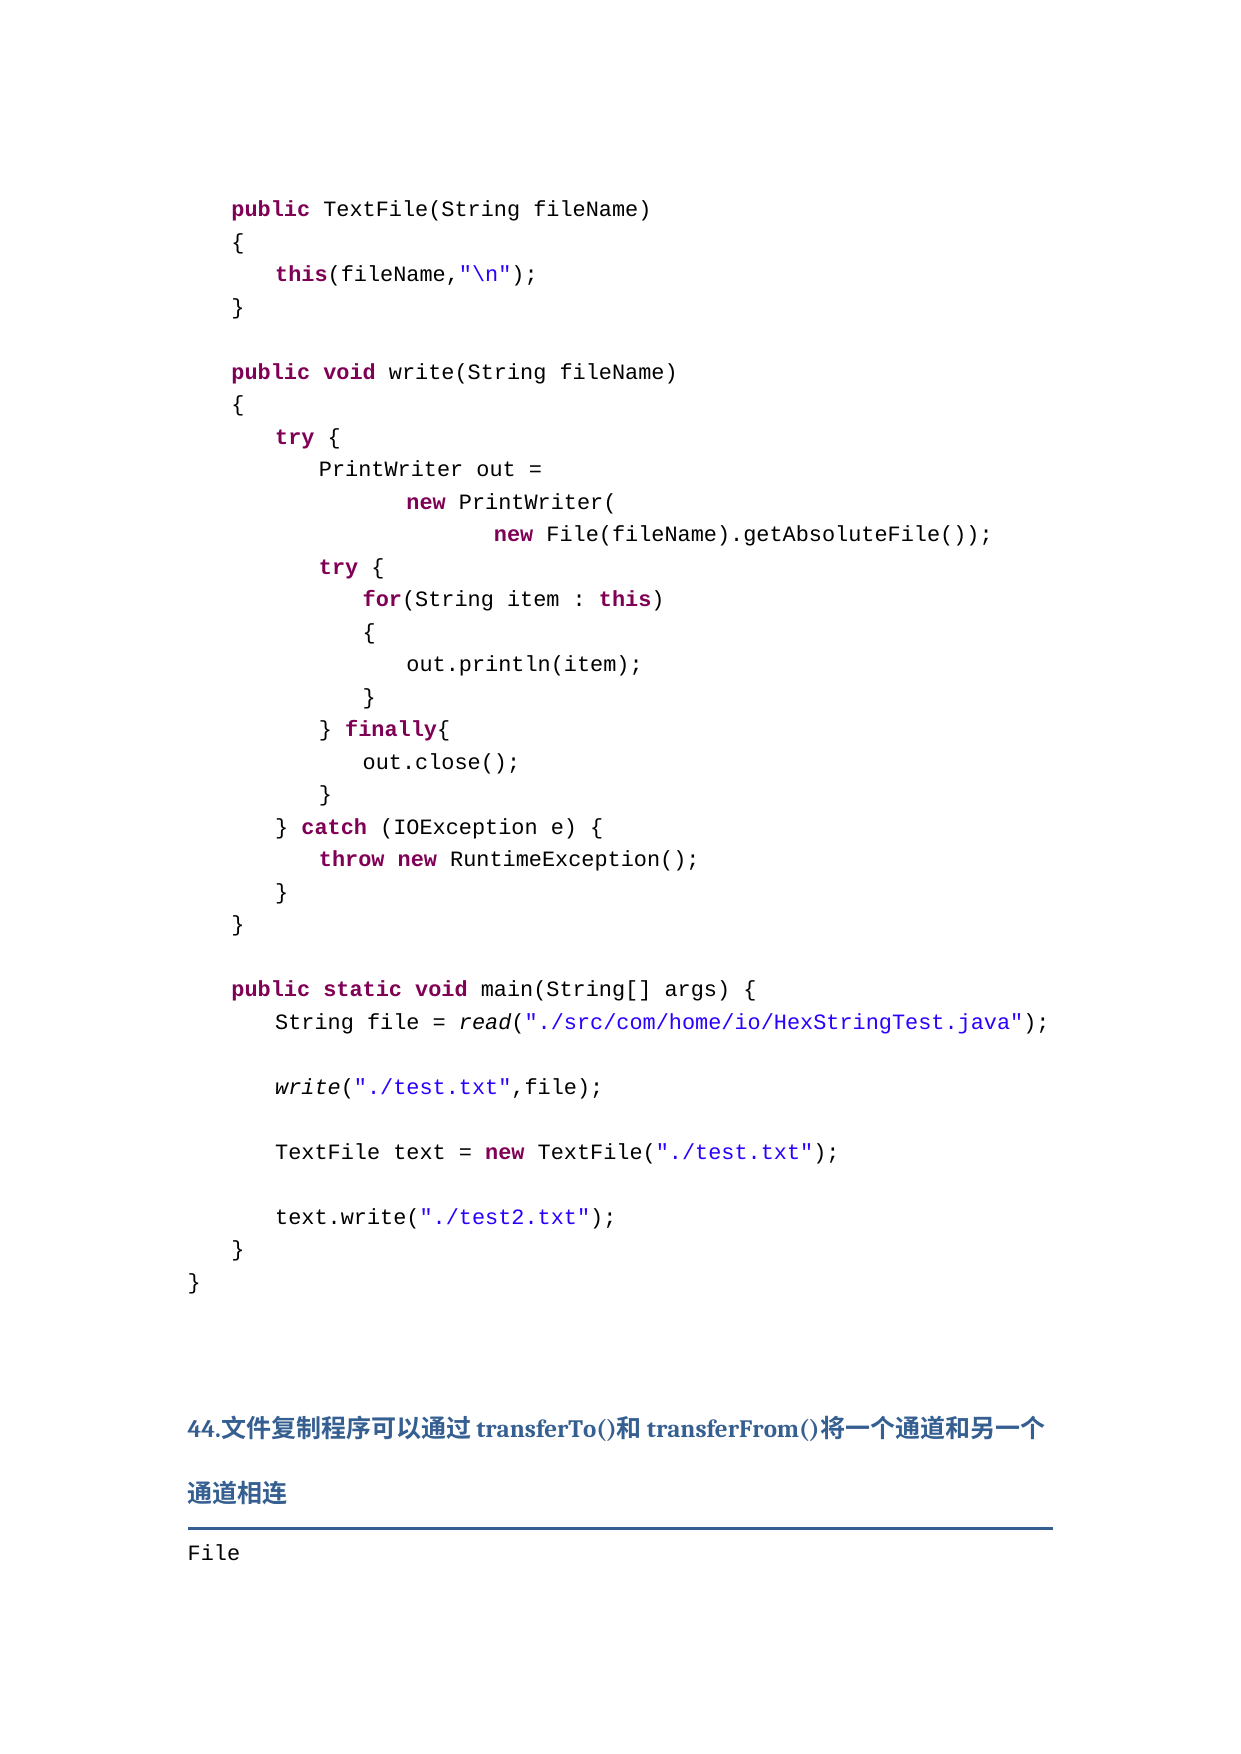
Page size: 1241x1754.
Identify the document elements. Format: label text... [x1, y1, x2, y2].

text public TextFile(String fileName) [187, 194, 1053, 227]
text } [187, 779, 1053, 812]
text } [187, 682, 1053, 714]
subtitle 44.文件复制程序可以通过transferTo()和transferFrom()将一个通道和另一个通道相连 [187, 1394, 1053, 1530]
text try { [187, 552, 1053, 584]
text String file = read("./src/com/home/io/HexStringTest.java"); [187, 1007, 1053, 1039]
text try { [187, 422, 1053, 454]
text File [187, 1538, 1053, 1571]
text for(String item : this) [187, 584, 1053, 617]
text } [187, 1267, 1053, 1299]
text } [187, 292, 1053, 324]
text } finally{ [187, 714, 1053, 747]
text public void write(String fileName) [187, 357, 1053, 389]
text out.println(item); [187, 649, 1053, 682]
text new PrintWriter( [187, 487, 1053, 519]
text text.write("./test2.txt"); [187, 1202, 1053, 1234]
text throw new RuntimeException(); [187, 844, 1053, 877]
text } catch (IOException e) { [187, 812, 1053, 844]
text { [187, 617, 1053, 649]
text } [187, 909, 1053, 942]
text { [187, 389, 1053, 422]
text write("./test.txt",file); [187, 1072, 1053, 1104]
text } [187, 1234, 1053, 1267]
text new File(fileName).getAbsoluteFile()); [187, 519, 1053, 552]
text TextFile text = new TextFile("./test.txt"); [187, 1137, 1053, 1169]
text out.close(); [187, 747, 1053, 779]
text } [187, 877, 1053, 909]
text PrintWriter out = [187, 454, 1053, 487]
text this(fileName,"\n"); [187, 259, 1053, 292]
text { [187, 227, 1053, 259]
text public static void main(String[] args) { [187, 974, 1053, 1007]
